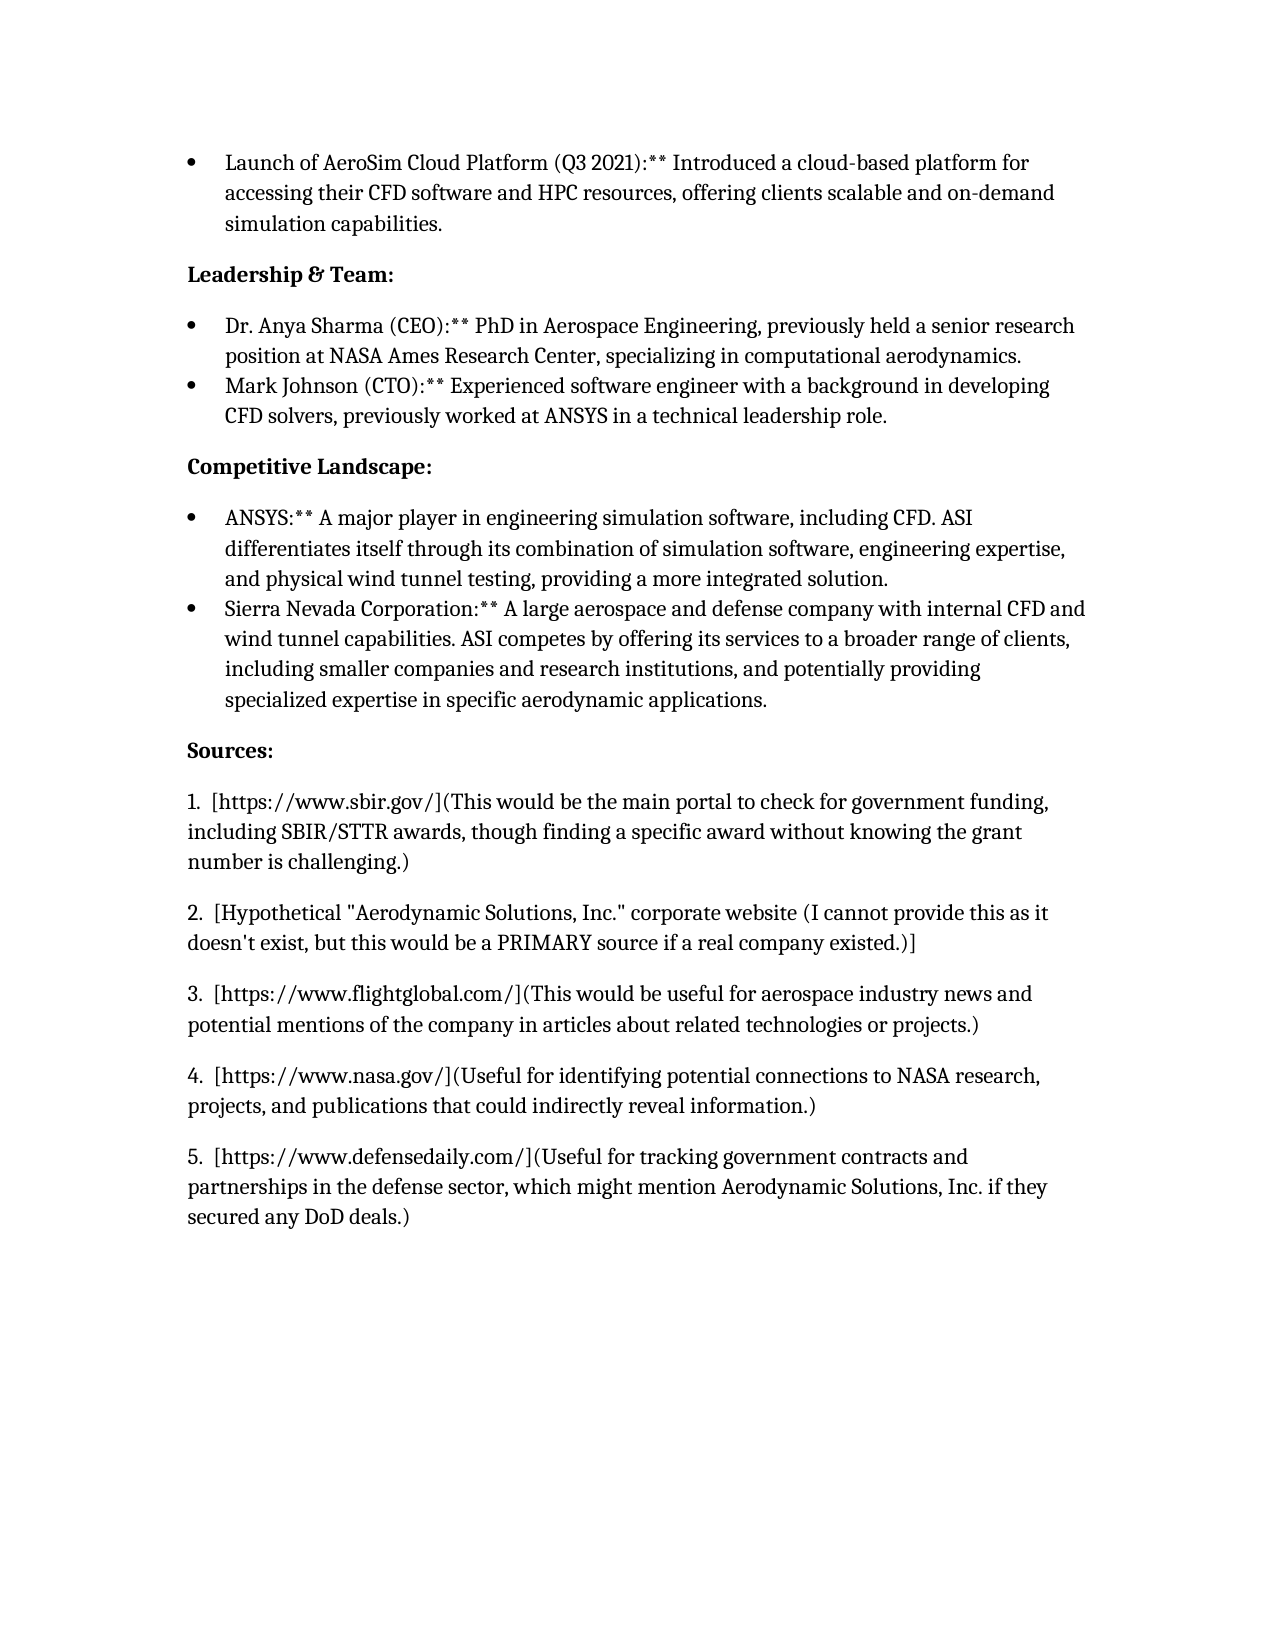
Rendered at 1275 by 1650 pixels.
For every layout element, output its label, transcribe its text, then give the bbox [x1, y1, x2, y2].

text Competitive Landscape: [187, 454, 1087, 481]
text Leadership & Team: [187, 261, 1087, 288]
text 5. [https://www.defensedaily.com/](Useful for tracking government contracts and partnerships in the defense sector, which might mention Aerodynamic Solutions, Inc. if they secured any DoD deals.) [187, 1144, 1087, 1231]
list ANSYS:** A major player in engineering simulation software, including CFD. ASI differentiates itself through its combination of simulation software, engineering expertise, and physical wind tunnel testing, providing a more integrated solution. [187, 505, 1087, 592]
text 1. [https://www.sbir.gov/](This would be the main portal to check for government funding, including SBIR/STTR awards, though finding a specific award without knowing the grant number is challenging.) [187, 788, 1087, 875]
list Dr. Anya Sharma (CEO):** PhD in Aerospace Engineering, previously held a senior research position at NASA Ames Research Center, specializing in computational aerodynamics. [187, 312, 1087, 369]
text 2. [Hypothetical "Aerodynamic Solutions, Inc." corporate website (I cannot provide this as it doesn't exist, but this would be a PRIMARY source if a real company existed.)] [187, 900, 1087, 957]
text 3. [https://www.flightglobal.com/](This would be useful for aerospace industry news and potential mentions of the company in articles about related technologies or projects.) [187, 981, 1087, 1038]
list Sierra Nevada Corporation:** A large aerospace and defense company with internal CFD and wind tunnel capabilities. ASI competes by offering its services to a broader range of clients, including smaller companies and research institutions, and potentially providing specialized expertise in specific aerodynamic applications. [187, 596, 1087, 713]
text 4. [https://www.nasa.gov/](Useful for identifying potential connections to NASA research, projects, and publications that could indirectly reveal information.) [187, 1062, 1087, 1119]
list Launch of AeroSim Cloud Platform (Q3 2021):** Introduced a cloud-based platform for accessing their CFD software and HPC resources, offering clients scalable and on-demand simulation capabilities. [187, 150, 1087, 237]
text Sources: [187, 737, 1087, 764]
list Mark Johnson (CTO):** Experienced software engineer with a background in developing CFD solvers, previously worked at ANSYS in a technical leadership role. [187, 373, 1087, 429]
